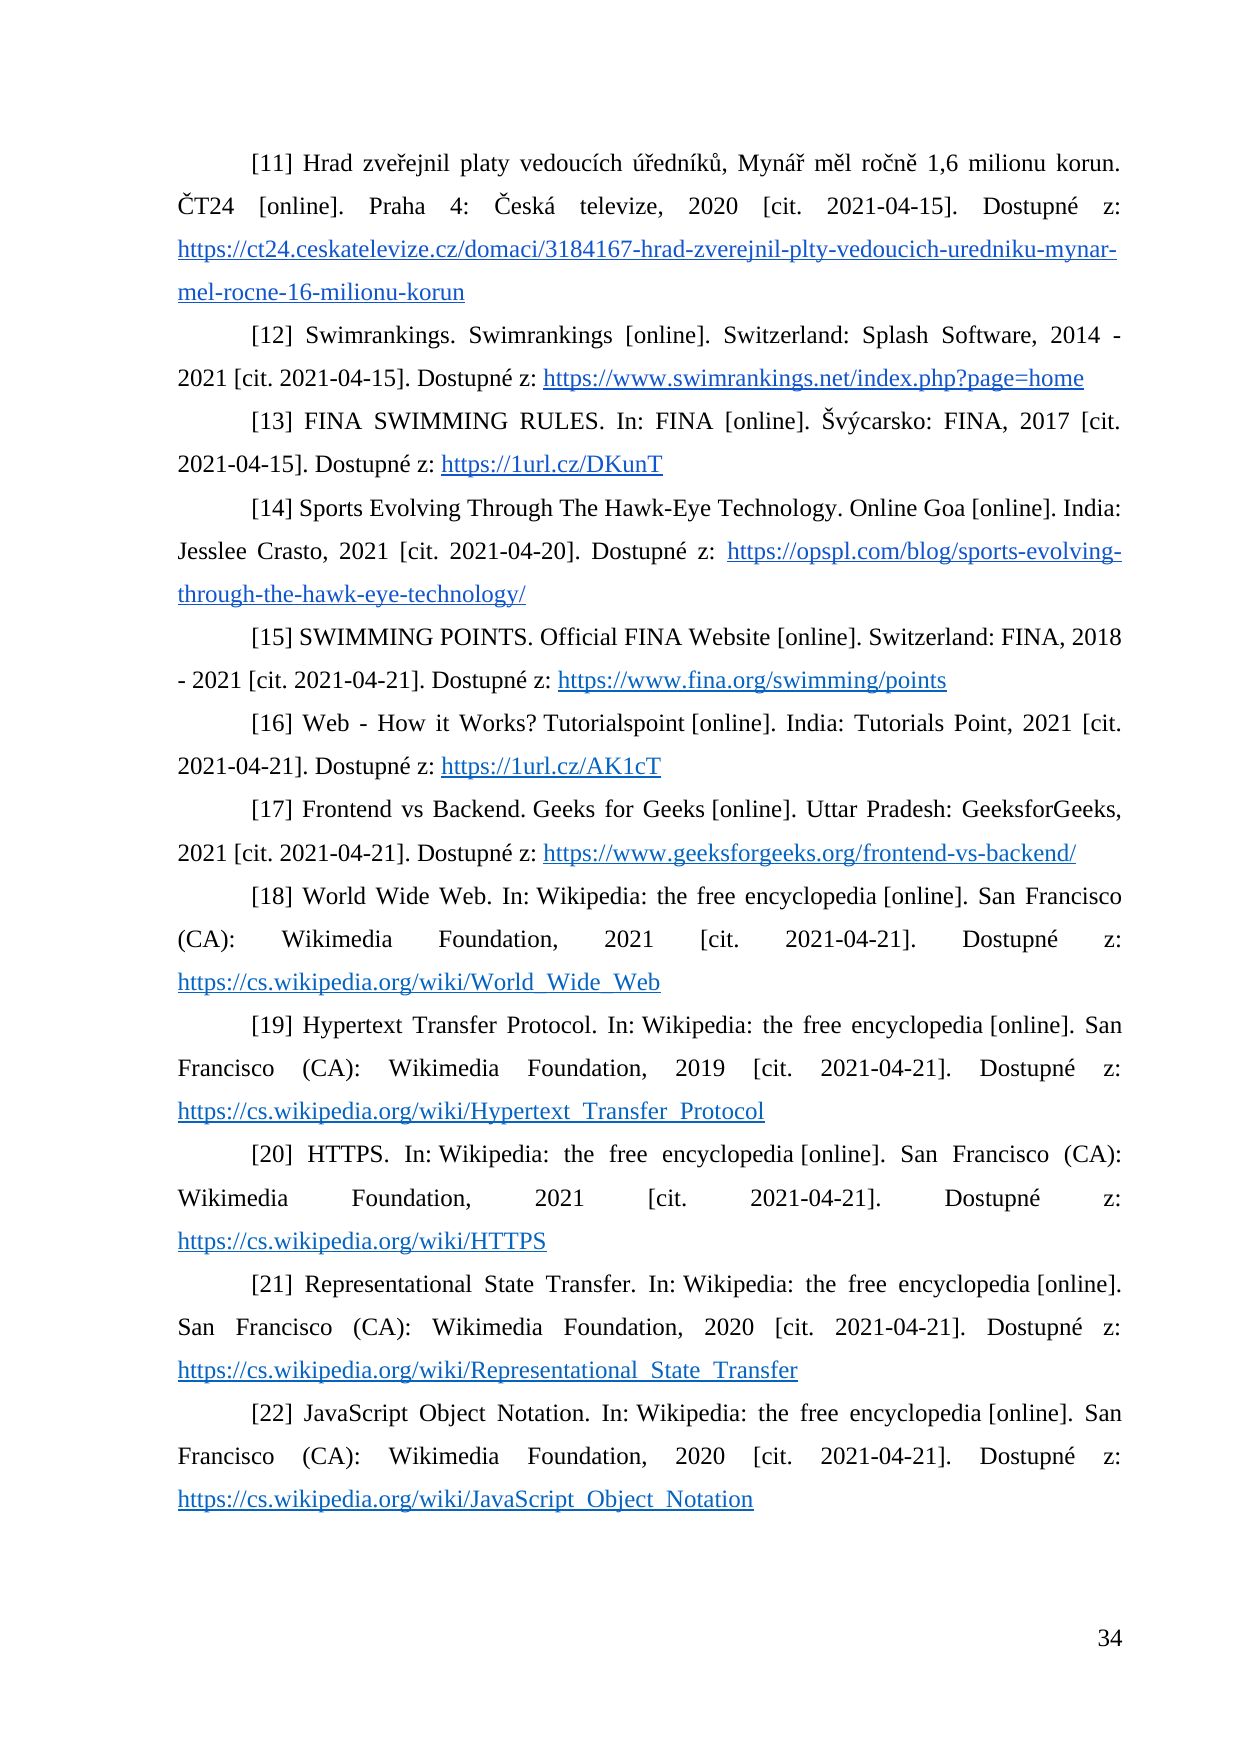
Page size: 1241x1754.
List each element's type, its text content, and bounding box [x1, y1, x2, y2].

text [14] Sports Evolving Through The Hawk-Eye Technology. Online Goa [online]. India: Jesslee Crasto, 2021 [cit. 2021-04-20]. Dostupné z: https://opspl.com/blog/sports-evolving-through-the-hawk-eye-technology/ [177, 493, 1122, 608]
text [22] JavaScript Object Notation. In: Wikipedia: the free encyclopedia [online]. San Francisco (CA): Wikimedia Foundation, 2020 [cit. 2021-04-21]. Dostupné z: https://cs.wikipedia.org/wiki/JavaScript_Object_Notation [177, 1398, 1122, 1513]
text [17] Frontend vs Backend. Geeks for Geeks [online]. Uttar Pradesh: GeeksforGeeks, 2021 [cit. 2021-04-21]. Dostupné z: https://www.geeksforgeeks.org/frontend-vs-backend/ [177, 794, 1122, 866]
text [16] Web - How it Works? Tutorialspoint [online]. India: Tutorials Point, 2021 [cit. 2021-04-21]. Dostupné z: https://1url.cz/AK1cT [177, 708, 1122, 780]
text [18] World Wide Web. In: Wikipedia: the free encyclopedia [online]. San Francisco (CA): Wikimedia Foundation, 2021 [cit. 2021-04-21]. Dostupné z: https://cs.wikipedia.org/wiki/World_Wide_Web [177, 881, 1122, 996]
text [11] Hrad zveřejnil platy vedoucích úředníků, Mynář měl ročně 1,6 milionu korun. ČT24 [online]. Praha 4: Česká televize, 2020 [cit. 2021-04-15]. Dostupné z: https://ct24.ceskatelevize.cz/domaci/3184167-hrad-zverejnil-plty-vedoucich-uredniku-mynar-mel-rocne-16-milionu-korun [177, 148, 1122, 306]
text [19] Hypertext Transfer Protocol. In: Wikipedia: the free encyclopedia [online]. San Francisco (CA): Wikimedia Foundation, 2019 [cit. 2021-04-21]. Dostupné z: https://cs.wikipedia.org/wiki/Hypertext_Transfer_Protocol [177, 1010, 1122, 1125]
text [21] Representational State Transfer. In: Wikipedia: the free encyclopedia [online]. San Francisco (CA): Wikimedia Foundation, 2020 [cit. 2021-04-21]. Dostupné z: https://cs.wikipedia.org/wiki/Representational_State_Transfer [177, 1269, 1122, 1384]
text [13] FINA SWIMMING RULES. In: FINA [online]. Švýcarsko: FINA, 2017 [cit. 2021-04-15]. Dostupné z: https://1url.cz/DKunT [177, 406, 1122, 478]
text [20] HTTPS. In: Wikipedia: the free encyclopedia [online]. San Francisco (CA): Wikimedia Foundation, 2021 [cit. 2021-04-21]. Dostupné z: https://cs.wikipedia.org/wiki/HTTPS [177, 1139, 1122, 1254]
text [12] Swimrankings. Swimrankings [online]. Switzerland: Splash Software, 2014 - 2021 [cit. 2021-04-15]. Dostupné z: https://www.swimrankings.net/index.php?page=home [177, 320, 1122, 392]
text [15] SWIMMING POINTS. Official FINA Website [online]. Switzerland: FINA, 2018 - 2021 [cit. 2021-04-21]. Dostupné z: https://www.fina.org/swimming/points [177, 622, 1122, 694]
